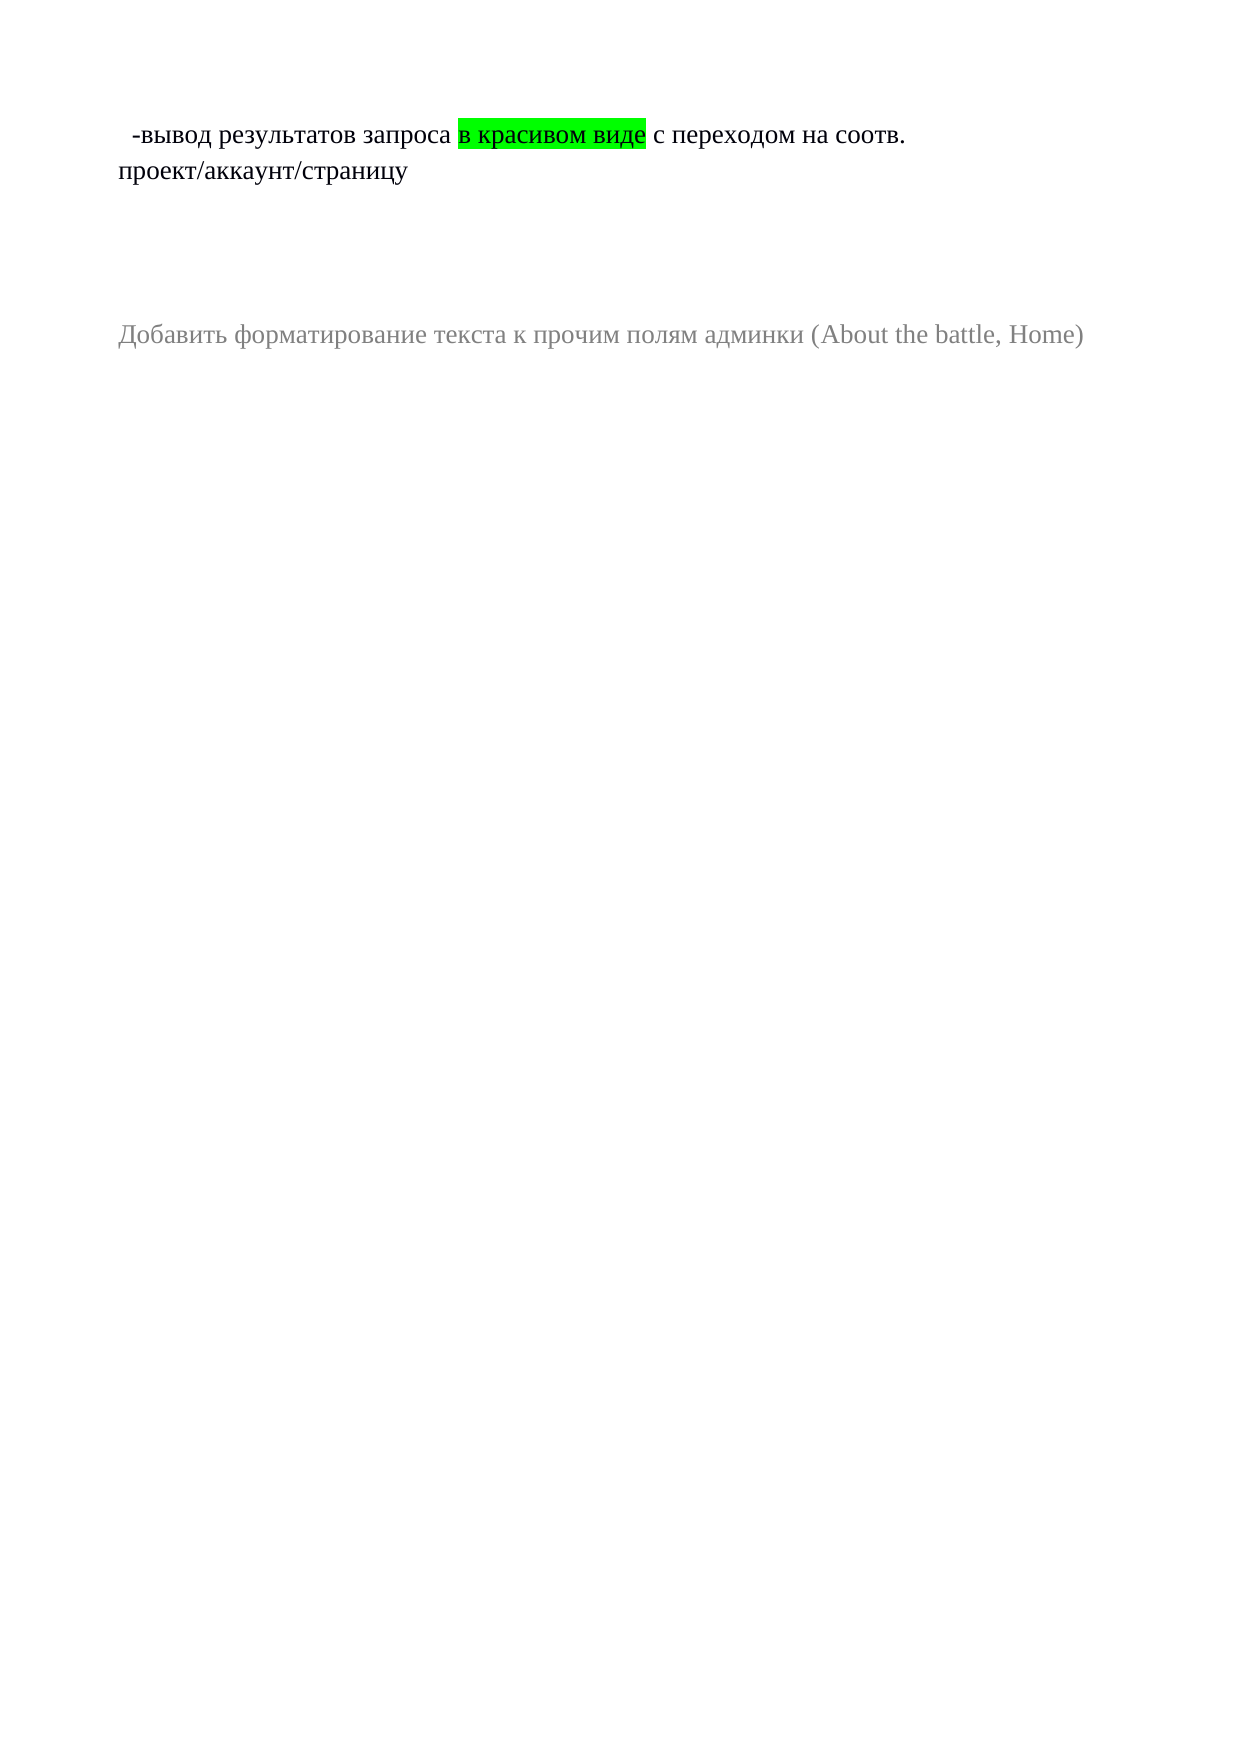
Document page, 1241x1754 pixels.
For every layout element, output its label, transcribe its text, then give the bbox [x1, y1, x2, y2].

text -вывод результатов запроса в красивом виде с переходом на соотв. проект/аккаунт/страницу [118, 118, 1122, 185]
text Добавить форматирование текста к прочим полям админки (About the battle, Home) [118, 318, 1122, 349]
